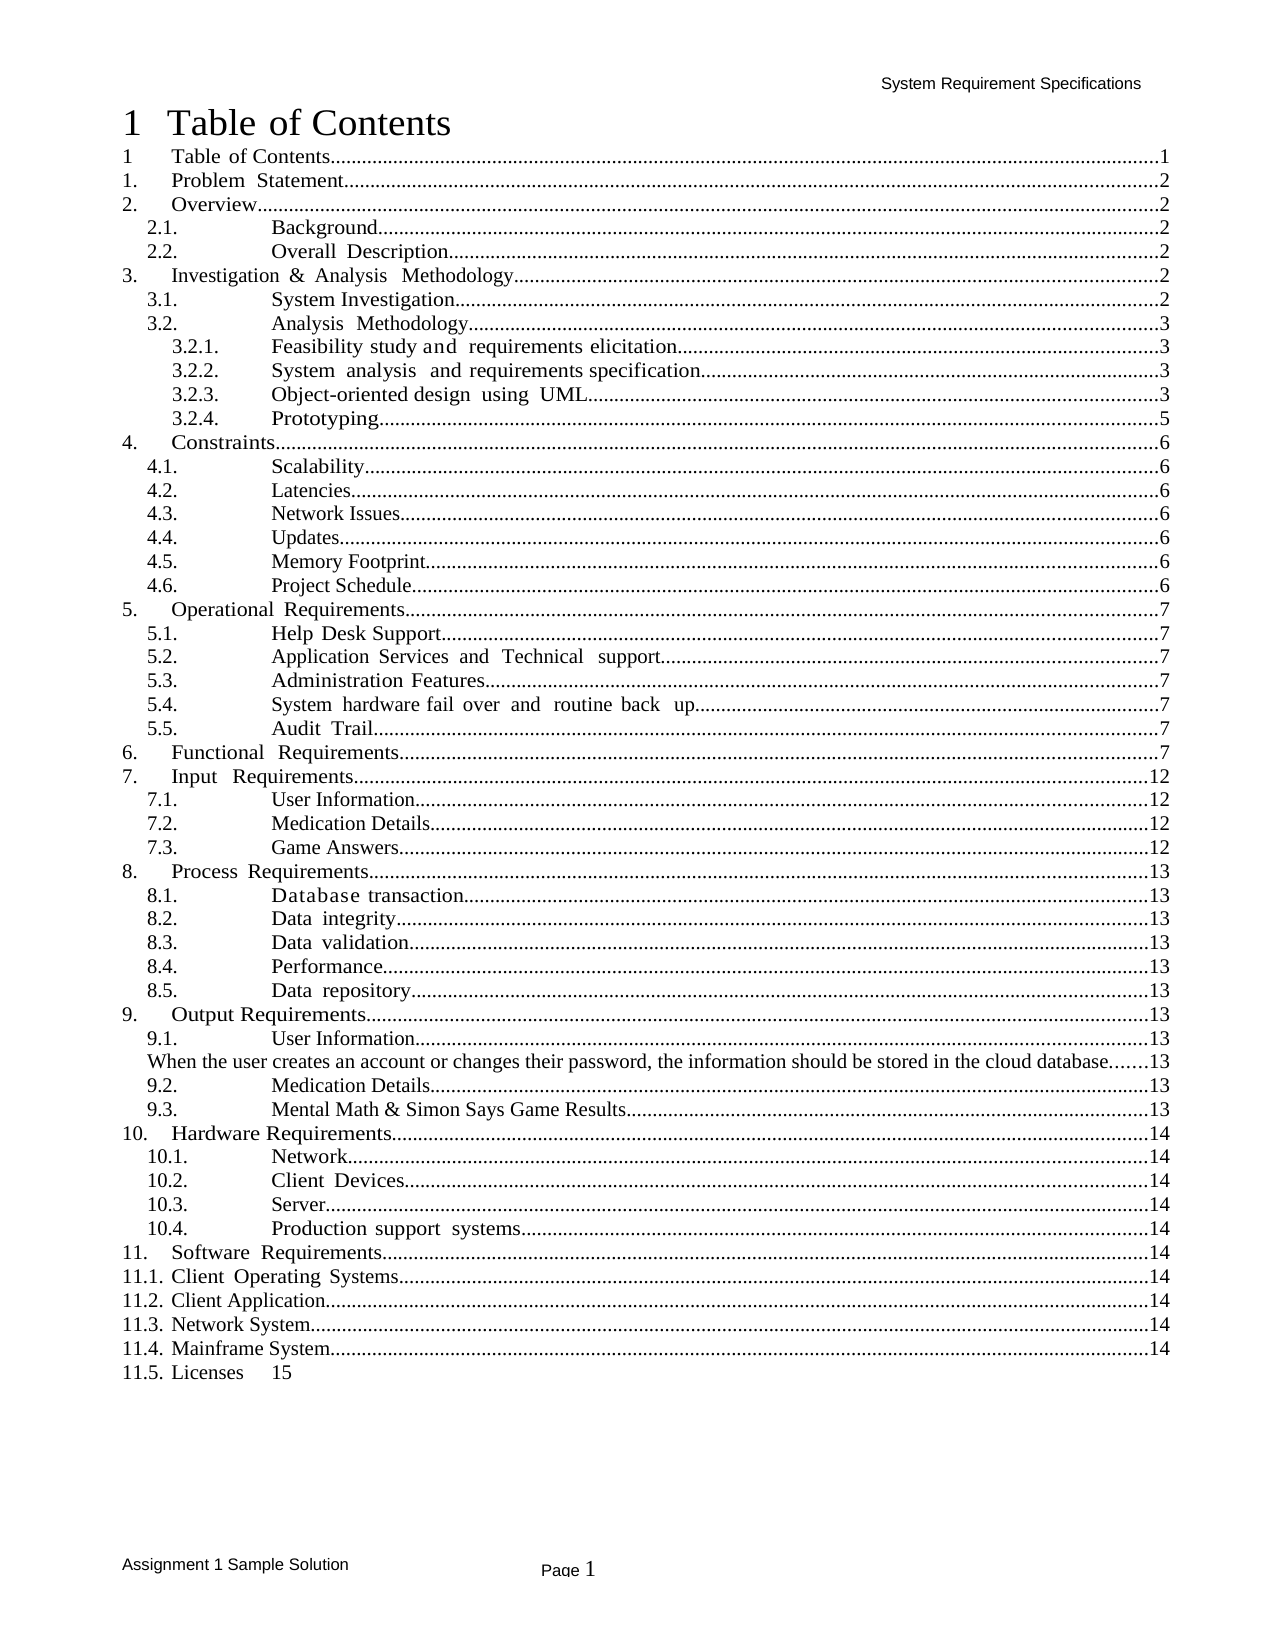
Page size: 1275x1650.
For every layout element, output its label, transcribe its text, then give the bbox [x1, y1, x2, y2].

subtitle 1 Table of Contents [122, 101, 1171, 144]
